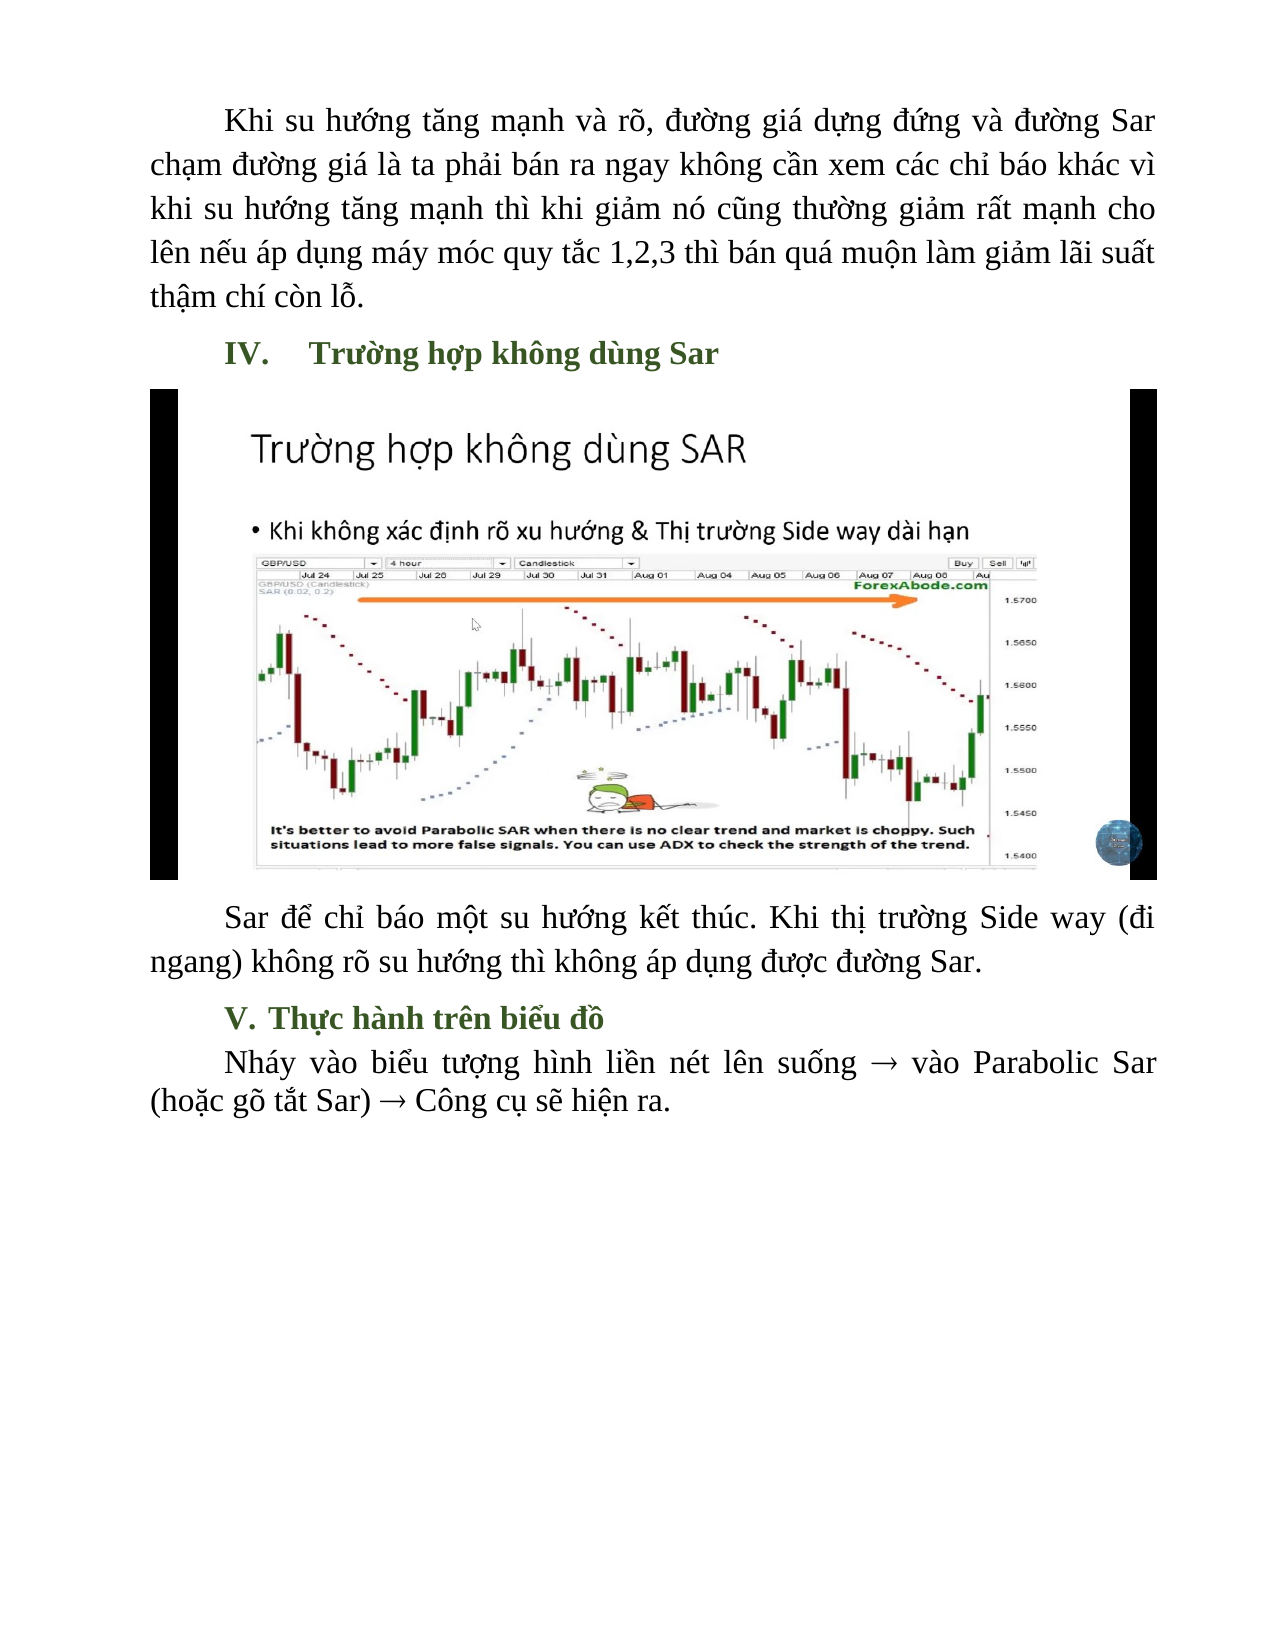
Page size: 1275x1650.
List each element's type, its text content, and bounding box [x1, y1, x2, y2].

list Thực hành trên biểu đồ [224, 998, 1157, 1036]
text Nháy vào biểu tượng hình liền nét lên suống vào Parabolic Sar (hoặc gõ tắt Sar) Công cụ sẽ hiện ra. [150, 1042, 1157, 1119]
picture [150, 389, 1157, 880]
list Trường hợp không dùng Sar [224, 333, 1157, 372]
list Khi su hướng tăng mạnh và rõ, đường giá dựng đứng và đường Sar chạm đường giá là ta phải bán ra ngay không cần xem các chỉ báo khác vì khi su hướng tăng mạnh thì khi giảm nó cũng thường giảm rất mạnh cho lên nếu áp dụng máy móc quy tắc 1,2,3 thì bán quá muộn làm giảm lãi suất thậm chí còn lỗ. [150, 100, 1157, 315]
list Sar để chỉ báo một su hướng kết thúc. Khi thị trường Side way (đi ngang) không rõ su hướng thì không áp dụng được đường Sar. [150, 897, 1157, 980]
